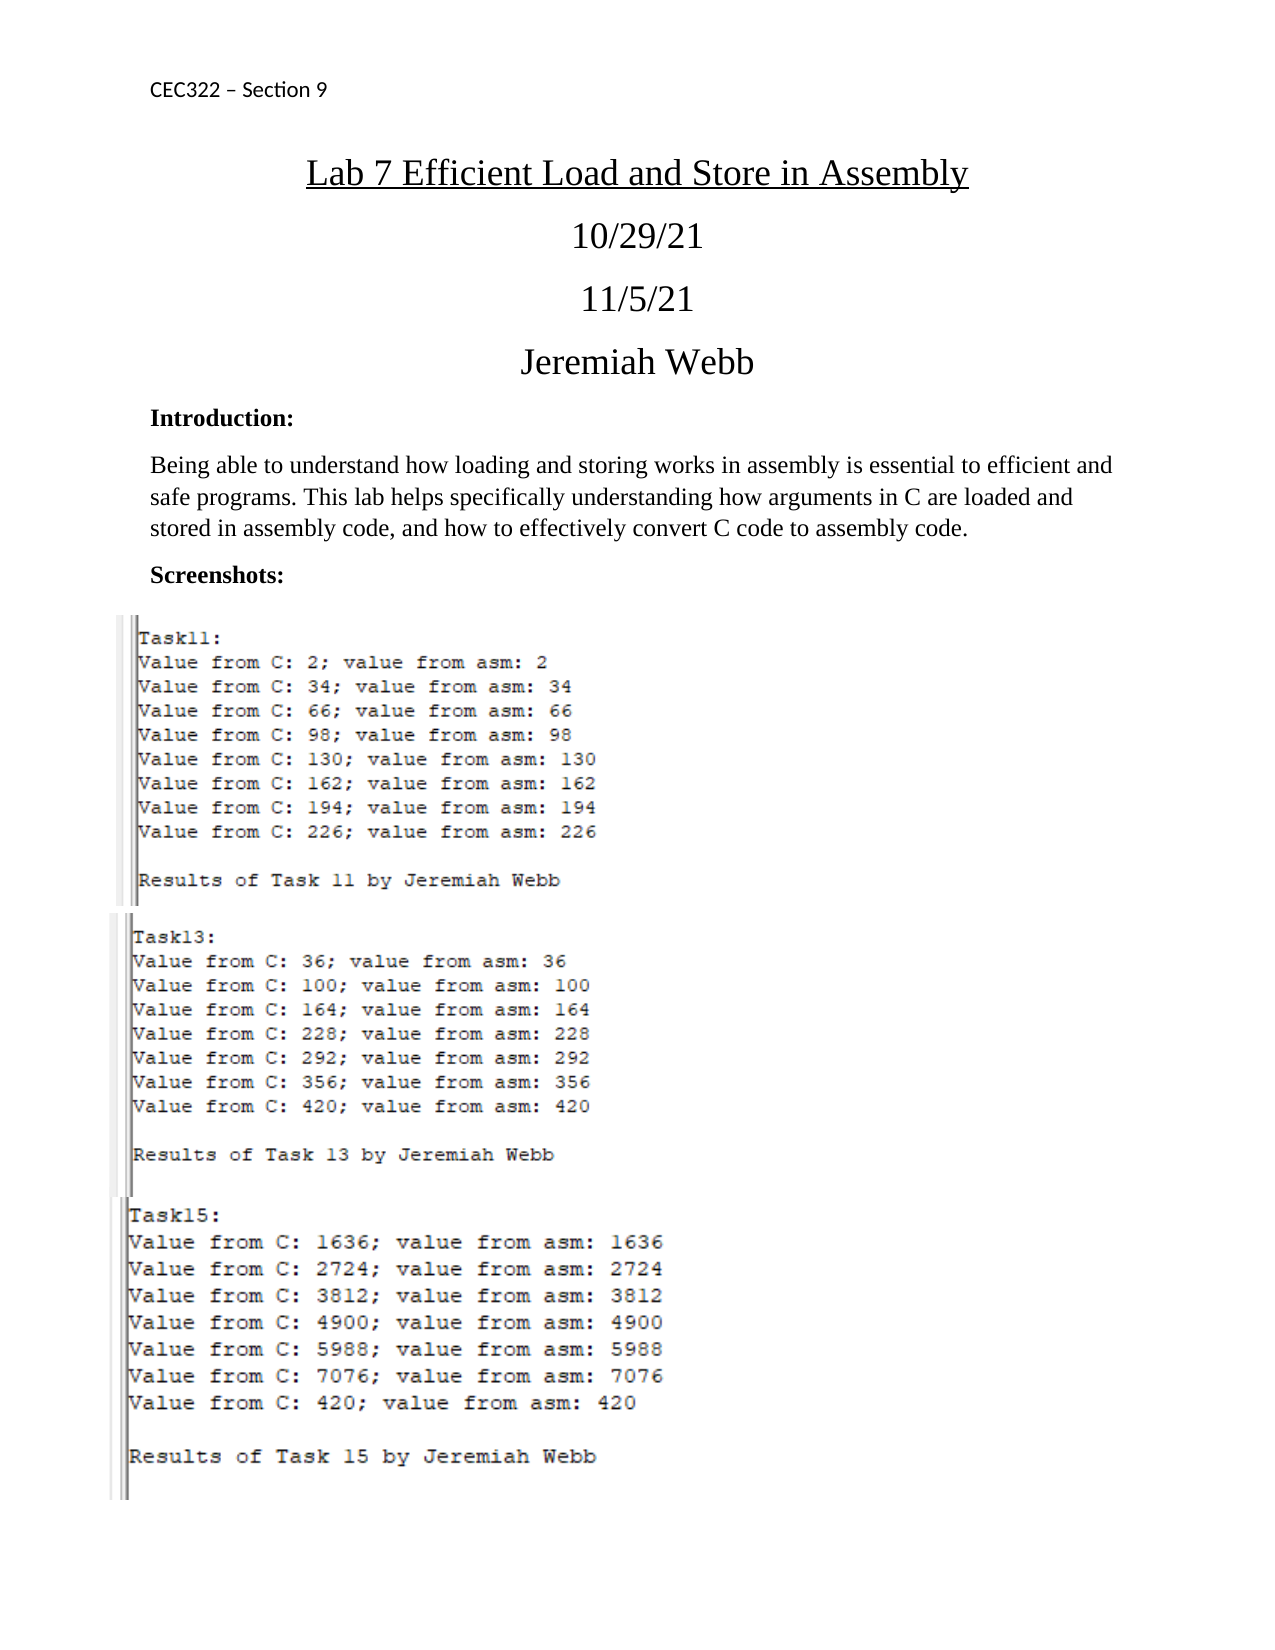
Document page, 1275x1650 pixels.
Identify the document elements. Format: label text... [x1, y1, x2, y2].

text Introduction: [150, 403, 1125, 432]
text Lab 7 Efficient Load and Store in Assembly [150, 150, 1125, 193]
text 11/5/21 [150, 276, 1125, 319]
text Jeremiah Webb [150, 340, 1125, 383]
picture [109, 913, 739, 1500]
text Screenshots: [150, 560, 1125, 589]
text 10/29/21 [150, 213, 1125, 256]
text Being able to understand how loading and storing works in assembly is essential to efficient and safe programs. This lab helps specifically understanding how arguments in C are loaded and stored in assembly code, and how to effectively convert C code to assembly code. [150, 451, 1125, 541]
picture [116, 615, 642, 906]
